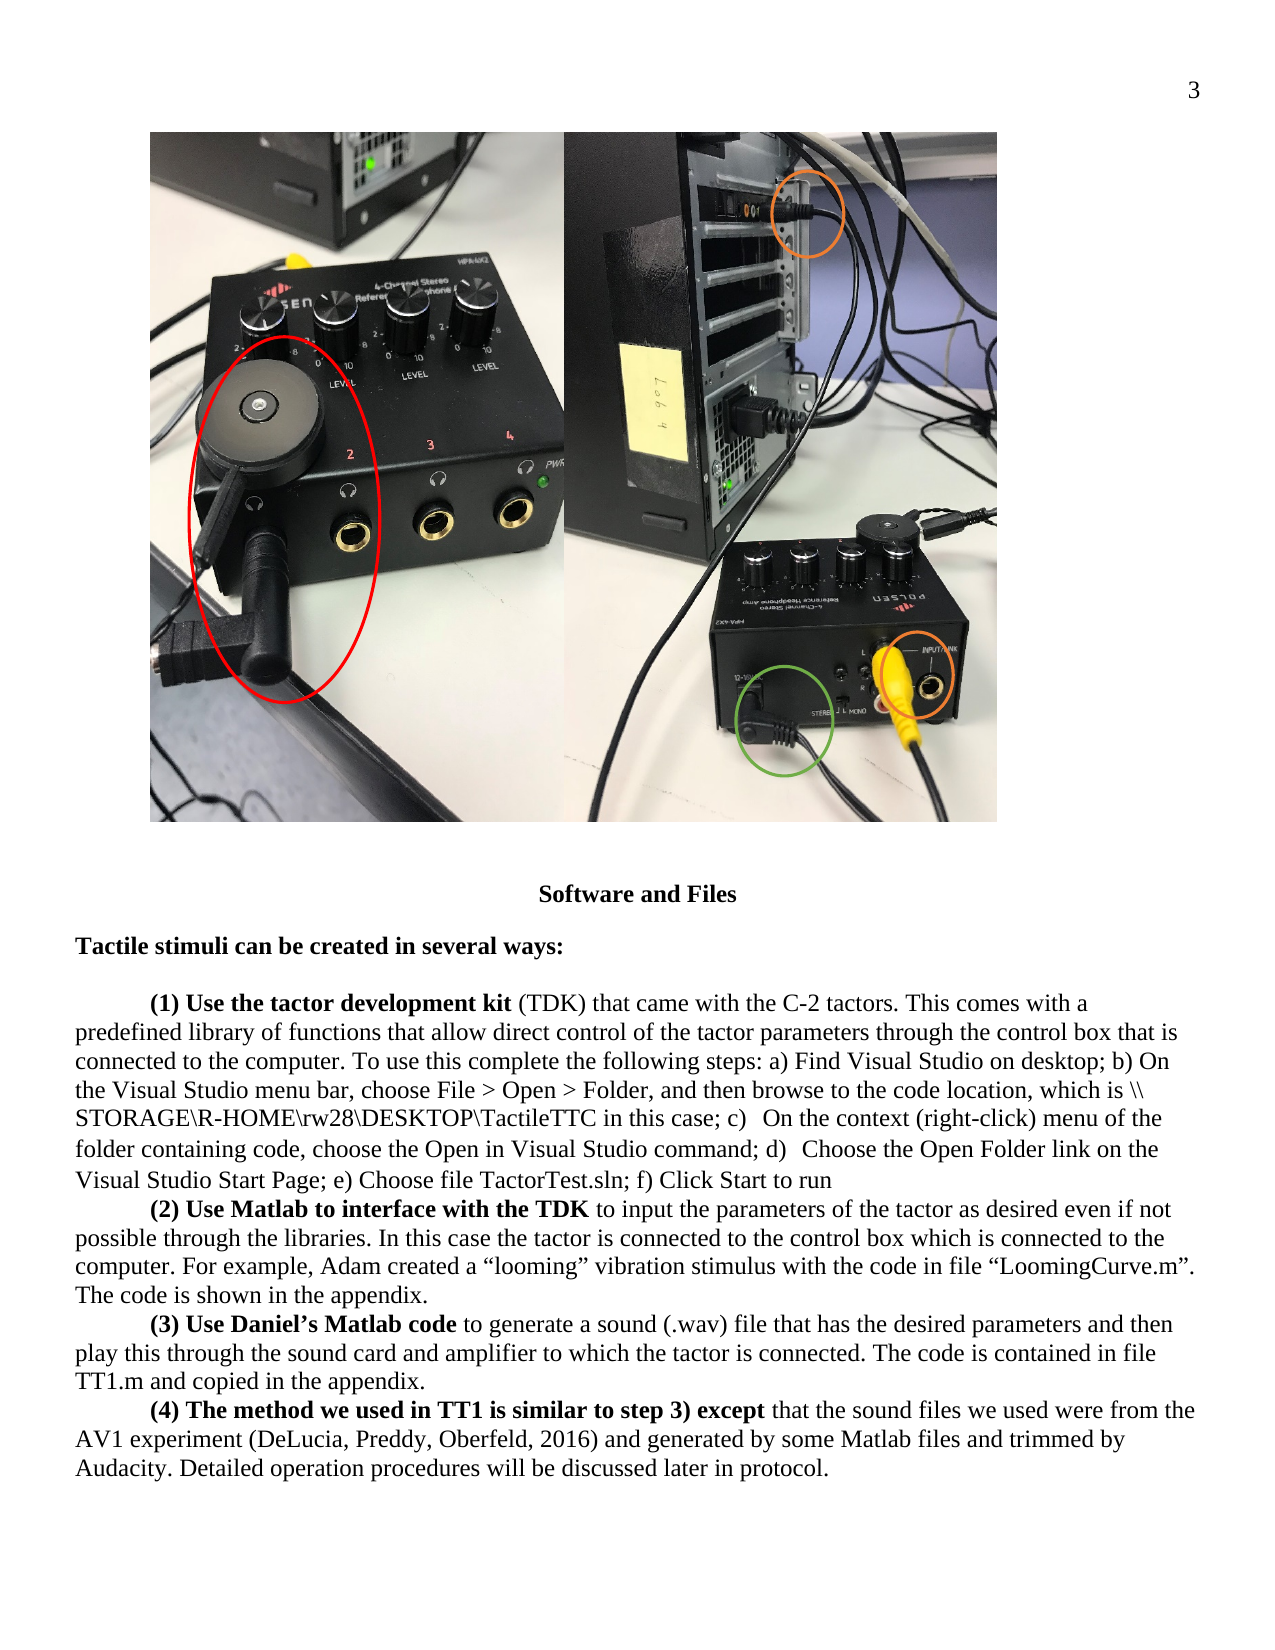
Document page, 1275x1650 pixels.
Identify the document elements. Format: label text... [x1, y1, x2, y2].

text (4) The method we used in TT1 is similar to step 3) except that the sound files we used were from the AV1 experiment (DeLucia, Preddy, Oberfeld, 2016) and generated by some Matlab files and trimmed by Audacity. Detailed operation procedures will be discussed later in protocol. [75, 1395, 1200, 1481]
text (3) Use Daniel’s Matlab code to generate a sound (.wav) file that has the desired parameters and then play this through the sound card and amplifier to which the tactor is connected. The code is contained in file TT1.m and copied in the appendix. [75, 1309, 1200, 1395]
text (1) Use the tactor development kit (TDK) that came with the C-2 tactors. This comes with a predefined library of functions that allow direct control of the tactor parameters through the control box that is connected to the computer. To use this complete the following steps: a) Find Visual Studio on desktop; b) On the Visual Studio menu bar, choose File > Open > Folder, and then browse to the code location, which is \\STORAGE\R-HOME\rw28\DESKTOP\TactileTTC in this case; c) On the context (right-click) menu of the folder containing code, choose the Open in Visual Studio command; d) Choose the Open Folder link on the Visual Studio Start Page; e) Choose file TactorTest.sln; f) Click Start to run [75, 988, 1200, 1194]
picture [150, 132, 997, 822]
text Tactile stimuli can be created in several ways: [75, 931, 1200, 960]
text (2) Use Matlab to interface with the TDK to input the parameters of the tactor as desired even if not possible through the libraries. In this case the tactor is connected to the control box which is connected to the computer. For example, Adam created a “looming” vibration stimulus with the code in file “LoomingCurve.m”. The code is shown in the appendix. [75, 1194, 1200, 1309]
text Software and Files [75, 879, 1200, 907]
